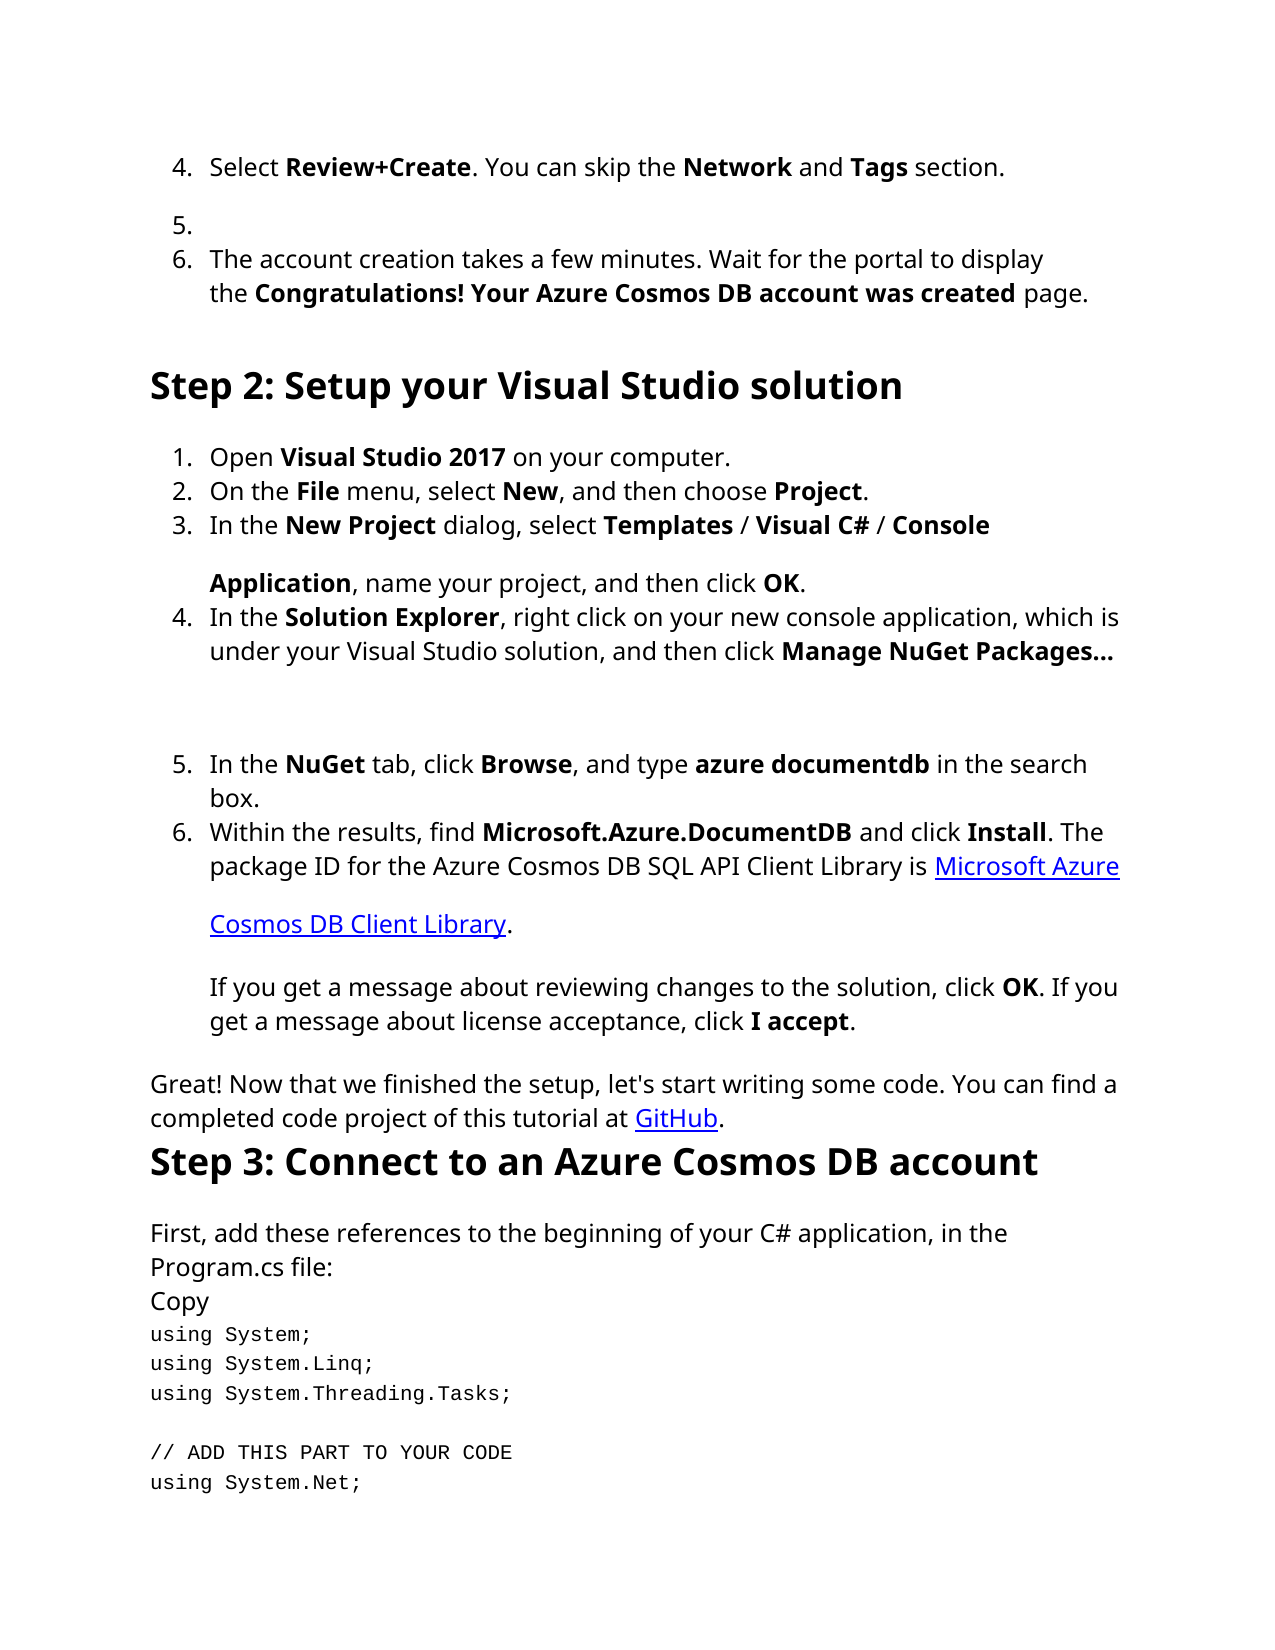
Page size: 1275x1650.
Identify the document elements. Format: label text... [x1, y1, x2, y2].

text Step 3: Connect to an Azure Cosmos DB account [150, 1135, 1125, 1186]
text Copy [150, 1283, 1125, 1317]
list On the File menu, select New, and then choose Project. [172, 474, 1125, 508]
list Select Review+Create. You can skip the Network and Tags section. [172, 150, 1125, 184]
list In the New Project dialog, select Templates / Visual C# / Console Application, name your project, and then click OK. [172, 508, 1125, 599]
text If you get a message about reviewing changes to the solution, click OK. If you get a message about license acceptance, click I accept. [209, 970, 1125, 1038]
list The account creation takes a few minutes. Wait for the portal to display the Congratulations! Your Azure Cosmos DB account was created page. [172, 241, 1125, 309]
text using System; [150, 1317, 1125, 1347]
text Step 2: Setup your Visual Studio solution [150, 360, 1125, 411]
list In the Solution Explorer, right click on your new console application, which is under your Visual Studio solution, and then click Manage NuGet Packages... [172, 599, 1125, 668]
text using System.Net; [150, 1466, 1125, 1496]
list Within the results, find Microsoft.Azure.DocumentDB and click Install. The package ID for the Azure Cosmos DB SQL API Client Library is Microsoft Azure Cosmos DB Client Library. [172, 815, 1125, 941]
text Great! Now that we finished the setup, let's start writing some code. You can find a completed code project of this tutorial at GitHub. [150, 1067, 1125, 1135]
text First, add these references to the beginning of your C# application, in the Program.cs file: [150, 1215, 1125, 1283]
list In the NuGet tab, click Browse, and type azure documentdb in the search box. [172, 747, 1125, 815]
text // ADD THIS PART TO YOUR CODE [150, 1436, 1125, 1466]
text using System.Threading.Tasks; [150, 1377, 1125, 1407]
list Open Visual Studio 2017 on your computer. [172, 440, 1125, 474]
text using System.Linq; [150, 1347, 1125, 1377]
